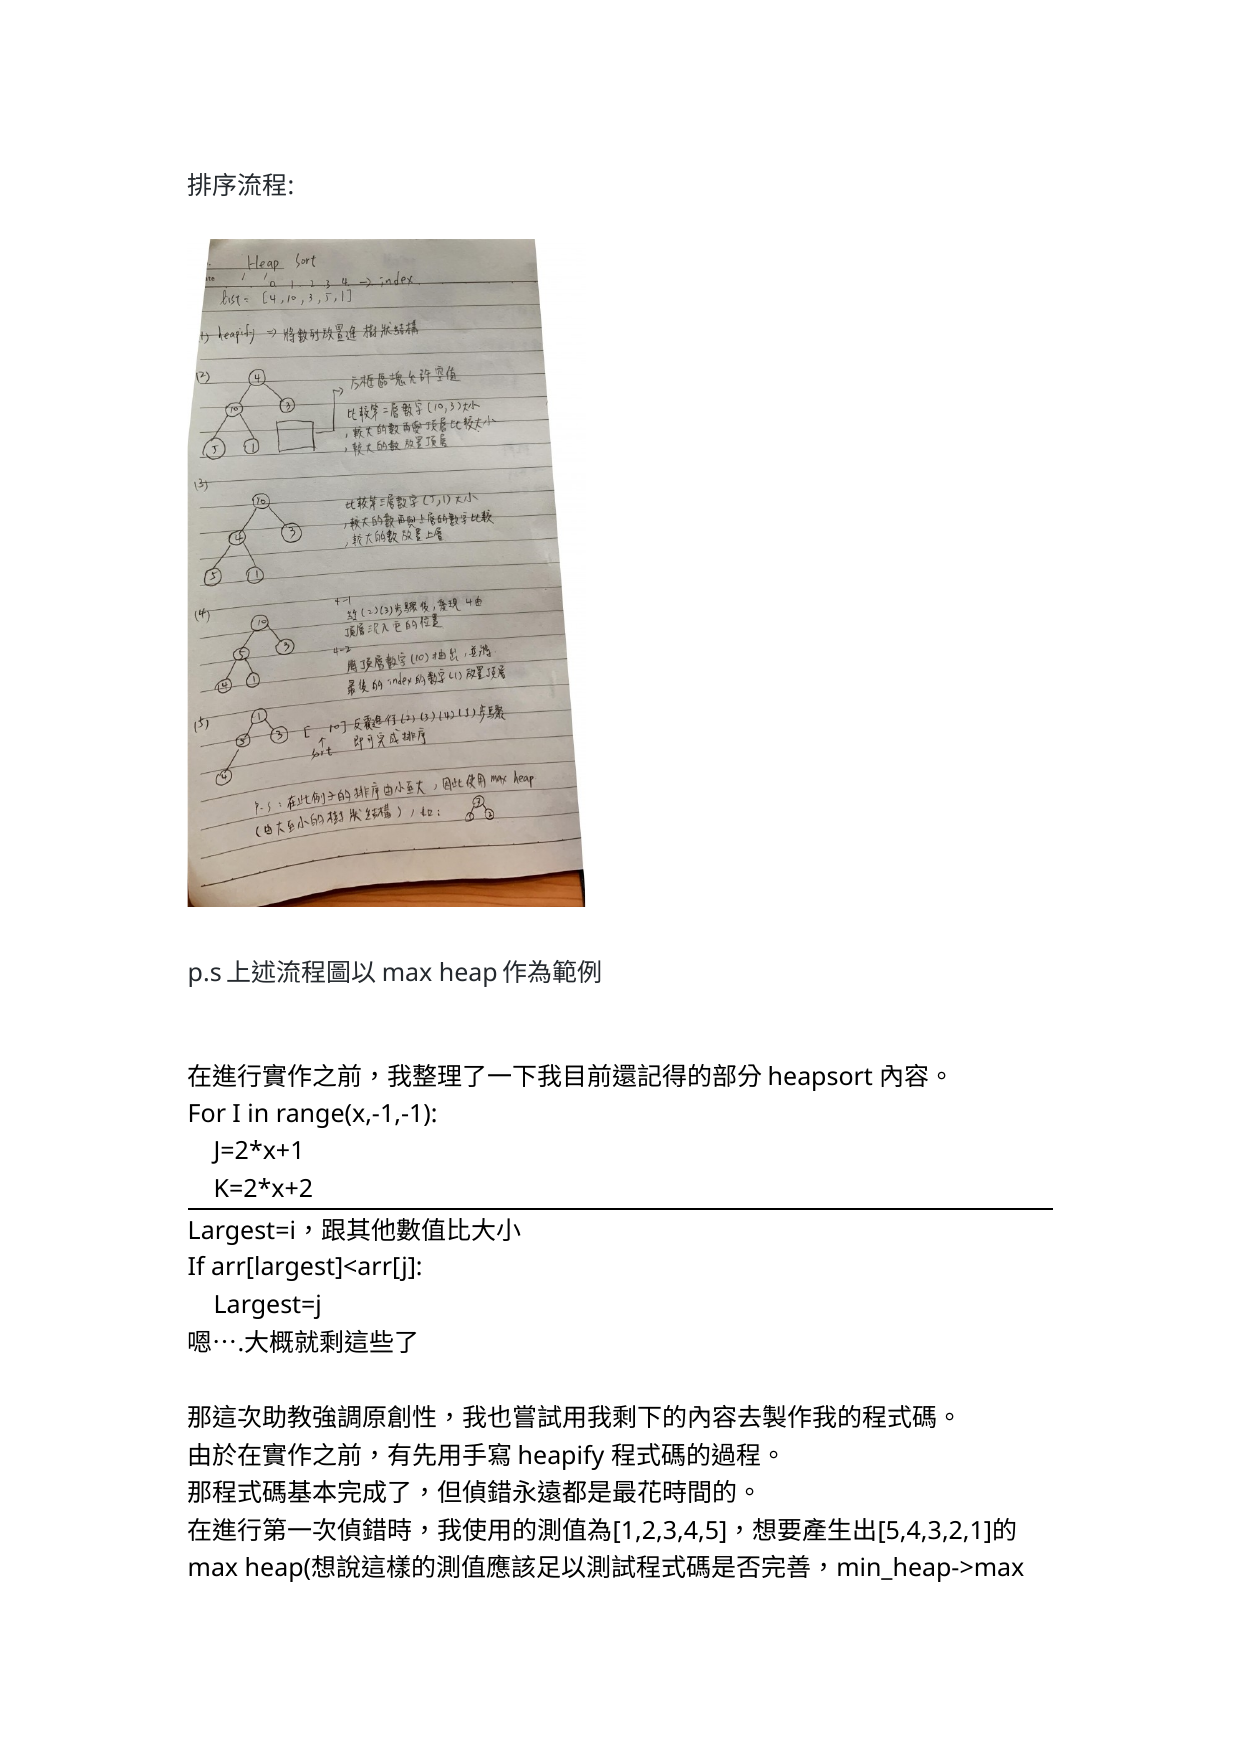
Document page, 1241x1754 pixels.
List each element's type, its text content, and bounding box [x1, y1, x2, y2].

text Largest=j [187, 1285, 1053, 1322]
text 在進行實作之前，我整理了一下我目前還記得的部分heapsort 內容。 [187, 1056, 1053, 1094]
text J=2*x+1 [187, 1131, 1053, 1169]
text For I in range(x,-1,-1): [187, 1094, 1053, 1131]
text p.s上述流程圖以max heap作為範例 [187, 952, 1053, 989]
text 那這次助教強調原創性，我也嘗試用我剩下的內容去製作我的程式碼。 [187, 1397, 1053, 1435]
text 由於在實作之前，有先用手寫heapify 程式碼的過程。 [187, 1435, 1053, 1472]
text If arr[largest]<arr[j]: [187, 1247, 1053, 1285]
text 那程式碼基本完成了，但偵錯永遠都是最花時間的。 [187, 1472, 1053, 1510]
text 排序流程: [187, 164, 1053, 202]
text Largest=i，跟其他數值比大小 [187, 1210, 1053, 1247]
picture [187, 239, 586, 907]
text 嗯….大概就剩這些了 [187, 1322, 1053, 1360]
text K=2*x+2 [187, 1169, 1053, 1210]
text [187, 1510, 1053, 1585]
